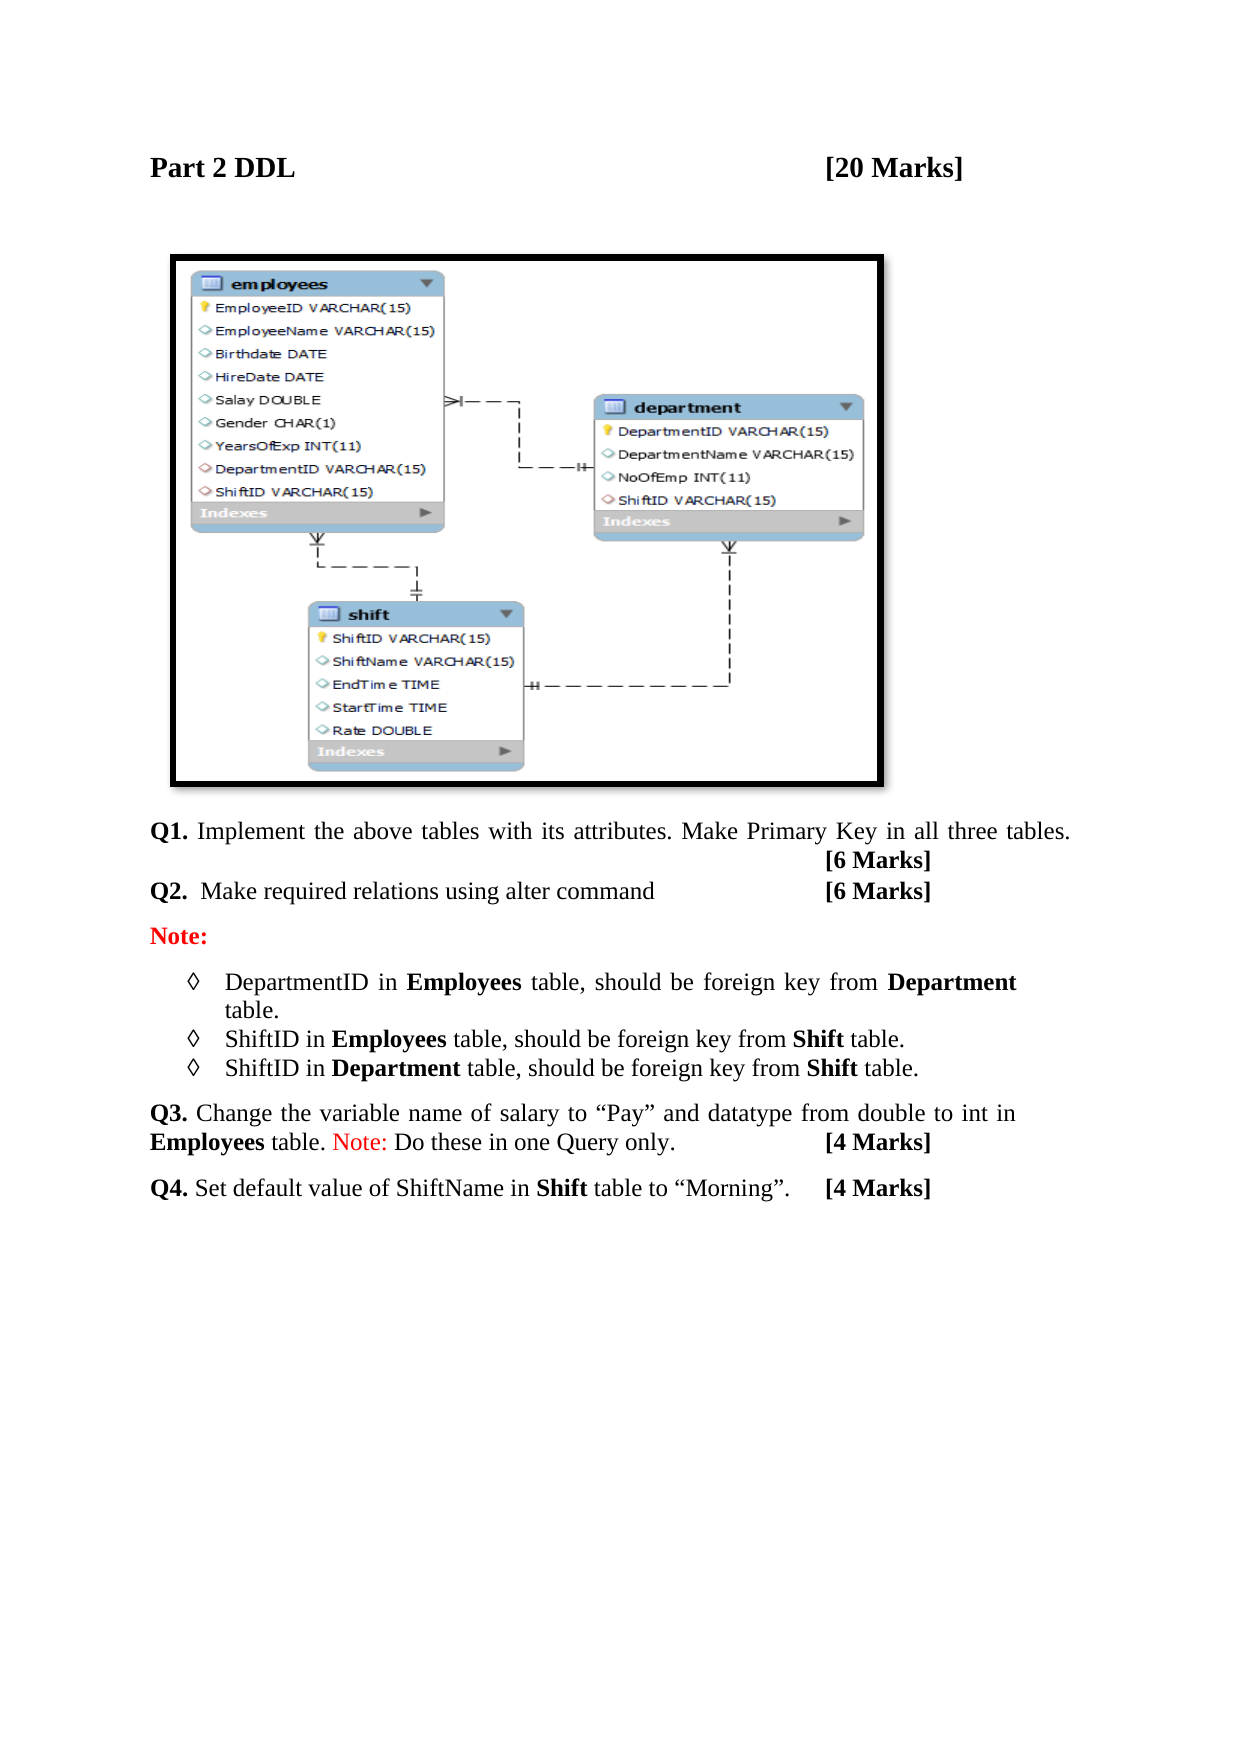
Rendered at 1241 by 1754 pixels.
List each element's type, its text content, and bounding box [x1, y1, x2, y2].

list ShiftID in Department table, should be foreign key from Shift table. [187, 1053, 1017, 1082]
picture [176, 261, 877, 781]
list DepartmentID in Employees table, should be foreign key from Department table. [187, 967, 1017, 1024]
text Q3. Change the variable name of salary to “Pay” and datatype from double to int in Employees table. Note: Do these in one Query only. [4 Marks] [149, 1098, 1017, 1156]
text Q4. Set default value of ShiftName in Shift table to “Morning”. [4 Marks] [150, 1173, 1090, 1201]
list ShiftID in Employees table, should be foreign key from Shift table. [187, 1024, 1017, 1053]
text Q2. Make required relations using alter command [6 Marks] [149, 876, 1017, 905]
text Q1. Implement the above tables with its attributes. Make Primary Key in all three tables. [6 Marks] [150, 816, 1090, 873]
subtitle Part 2 DDL [20 Marks] [150, 150, 1090, 183]
text Note: [149, 921, 1017, 950]
